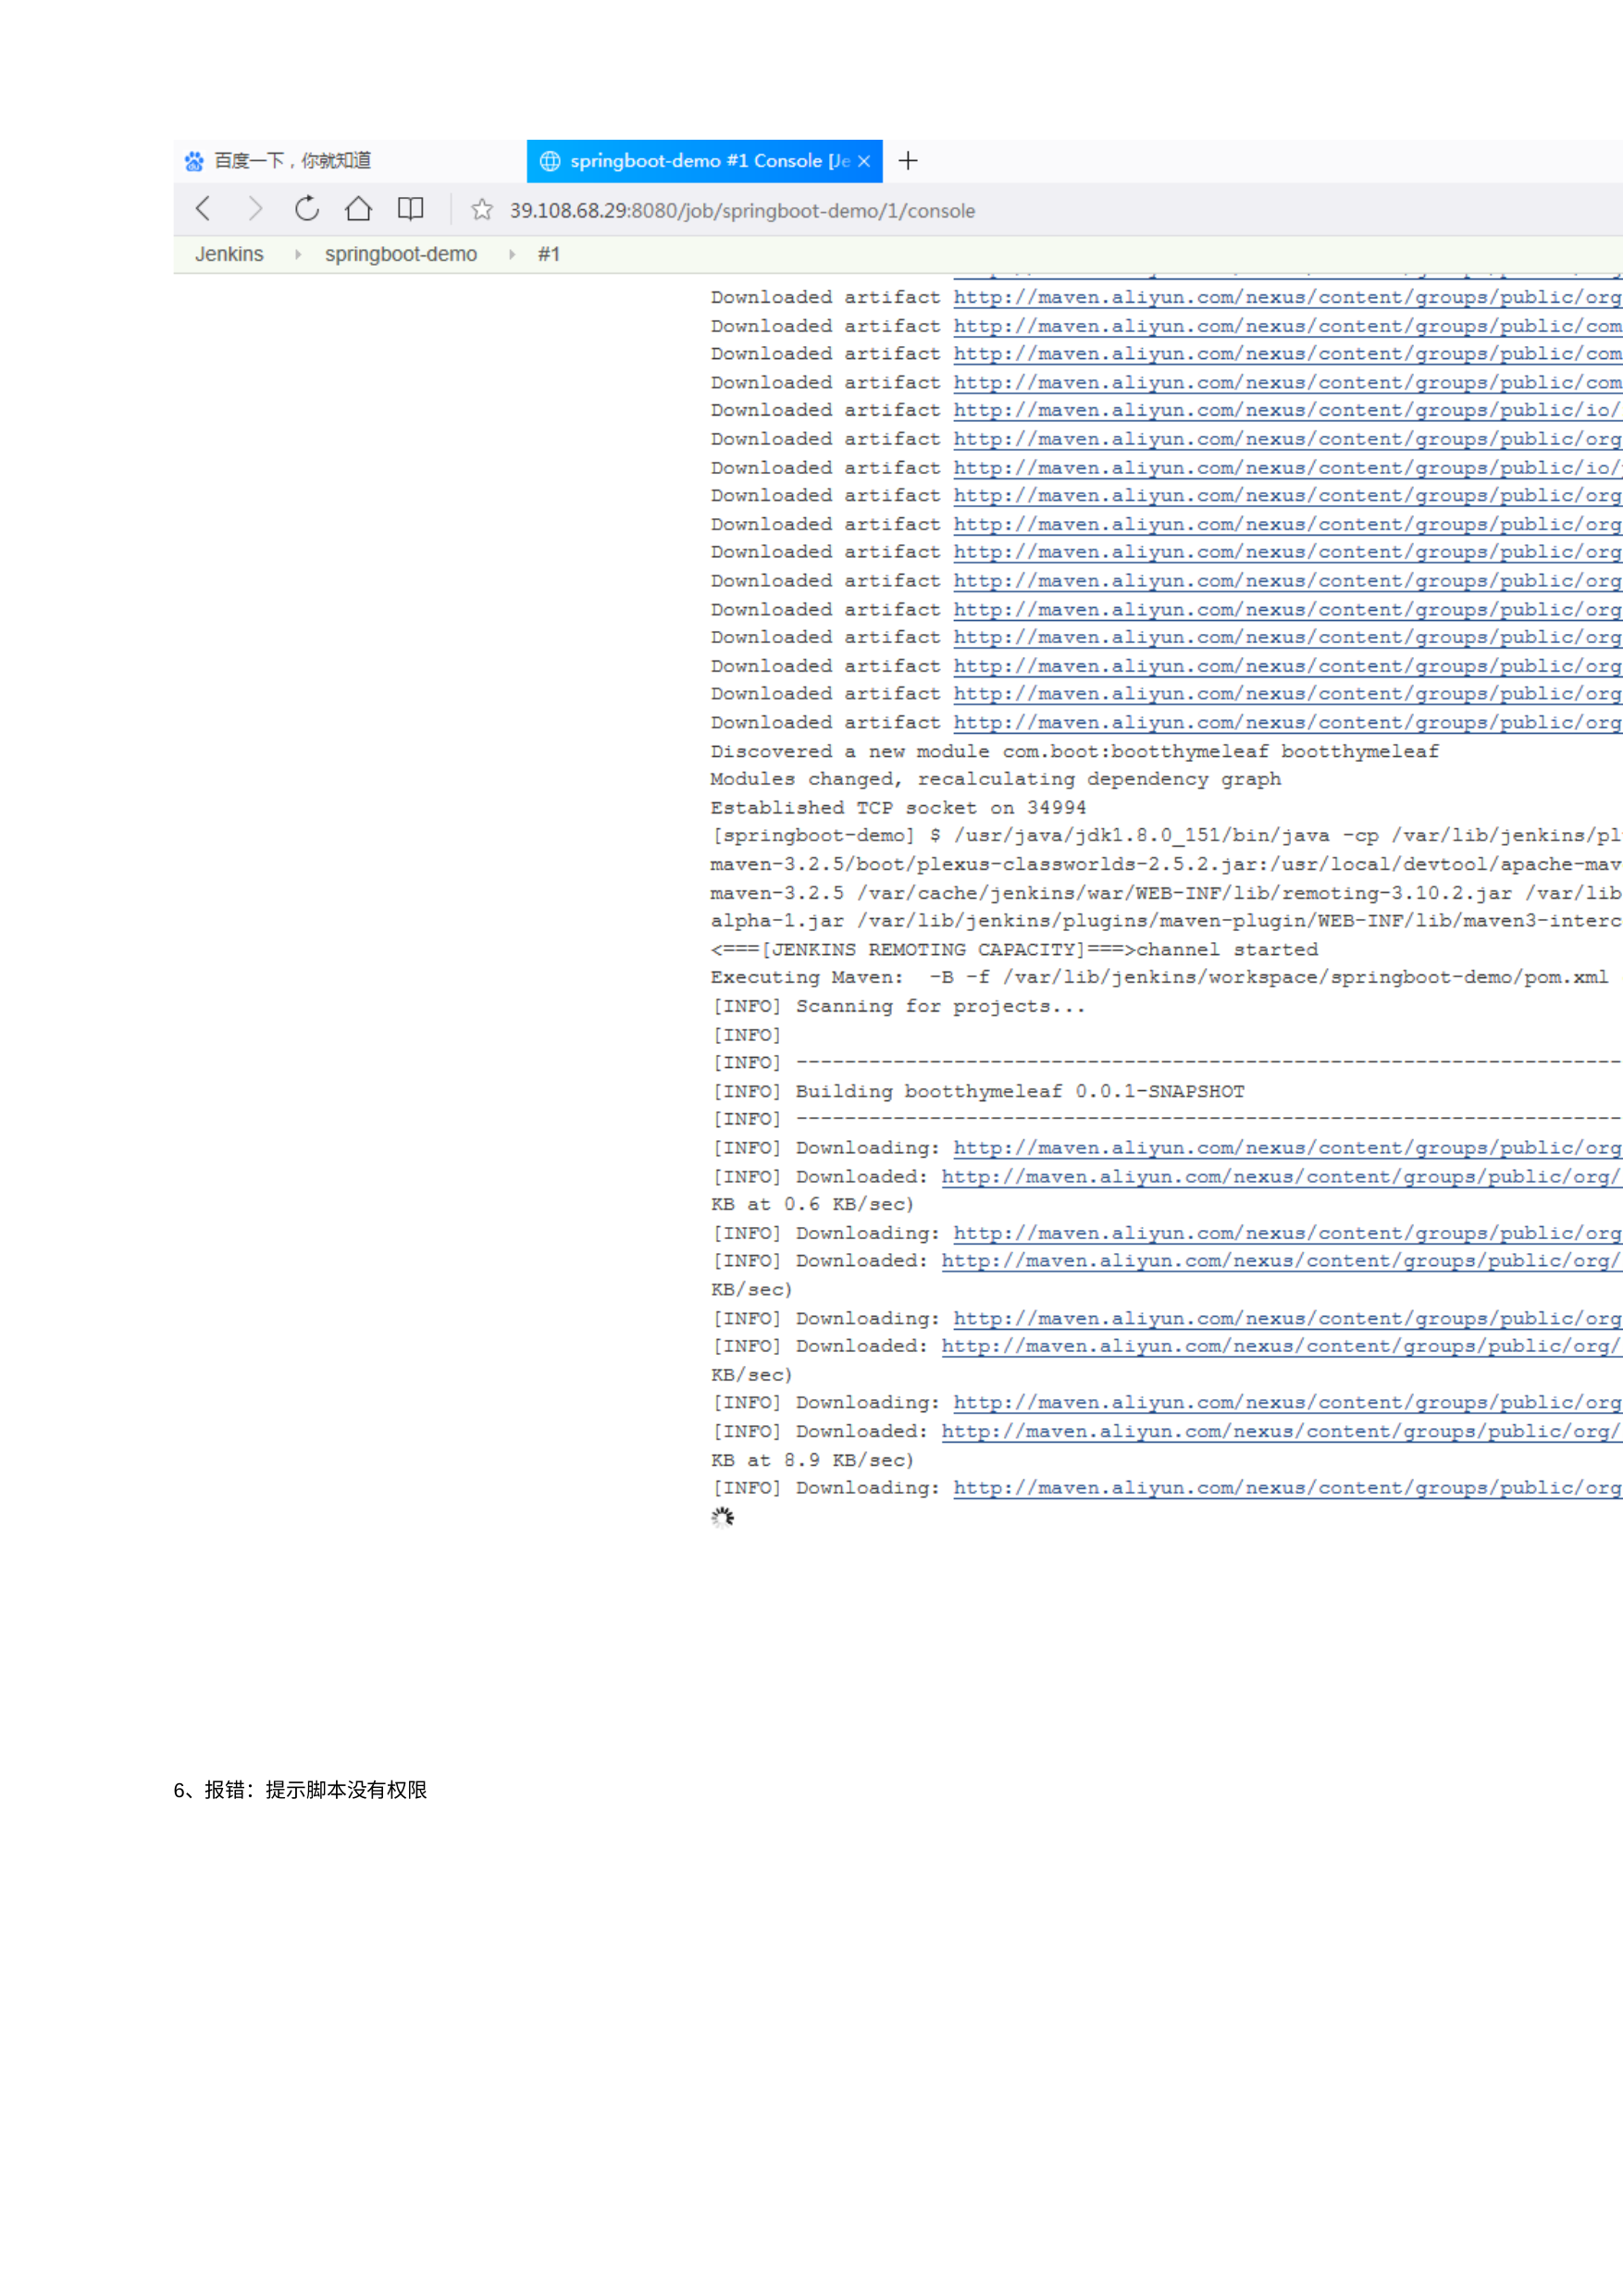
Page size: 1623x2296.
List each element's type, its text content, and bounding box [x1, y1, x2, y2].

picture [173, 140, 1623, 1537]
picture [540, 152, 560, 171]
text 6、报错：提示脚本没有权限 [173, 1773, 1449, 1804]
